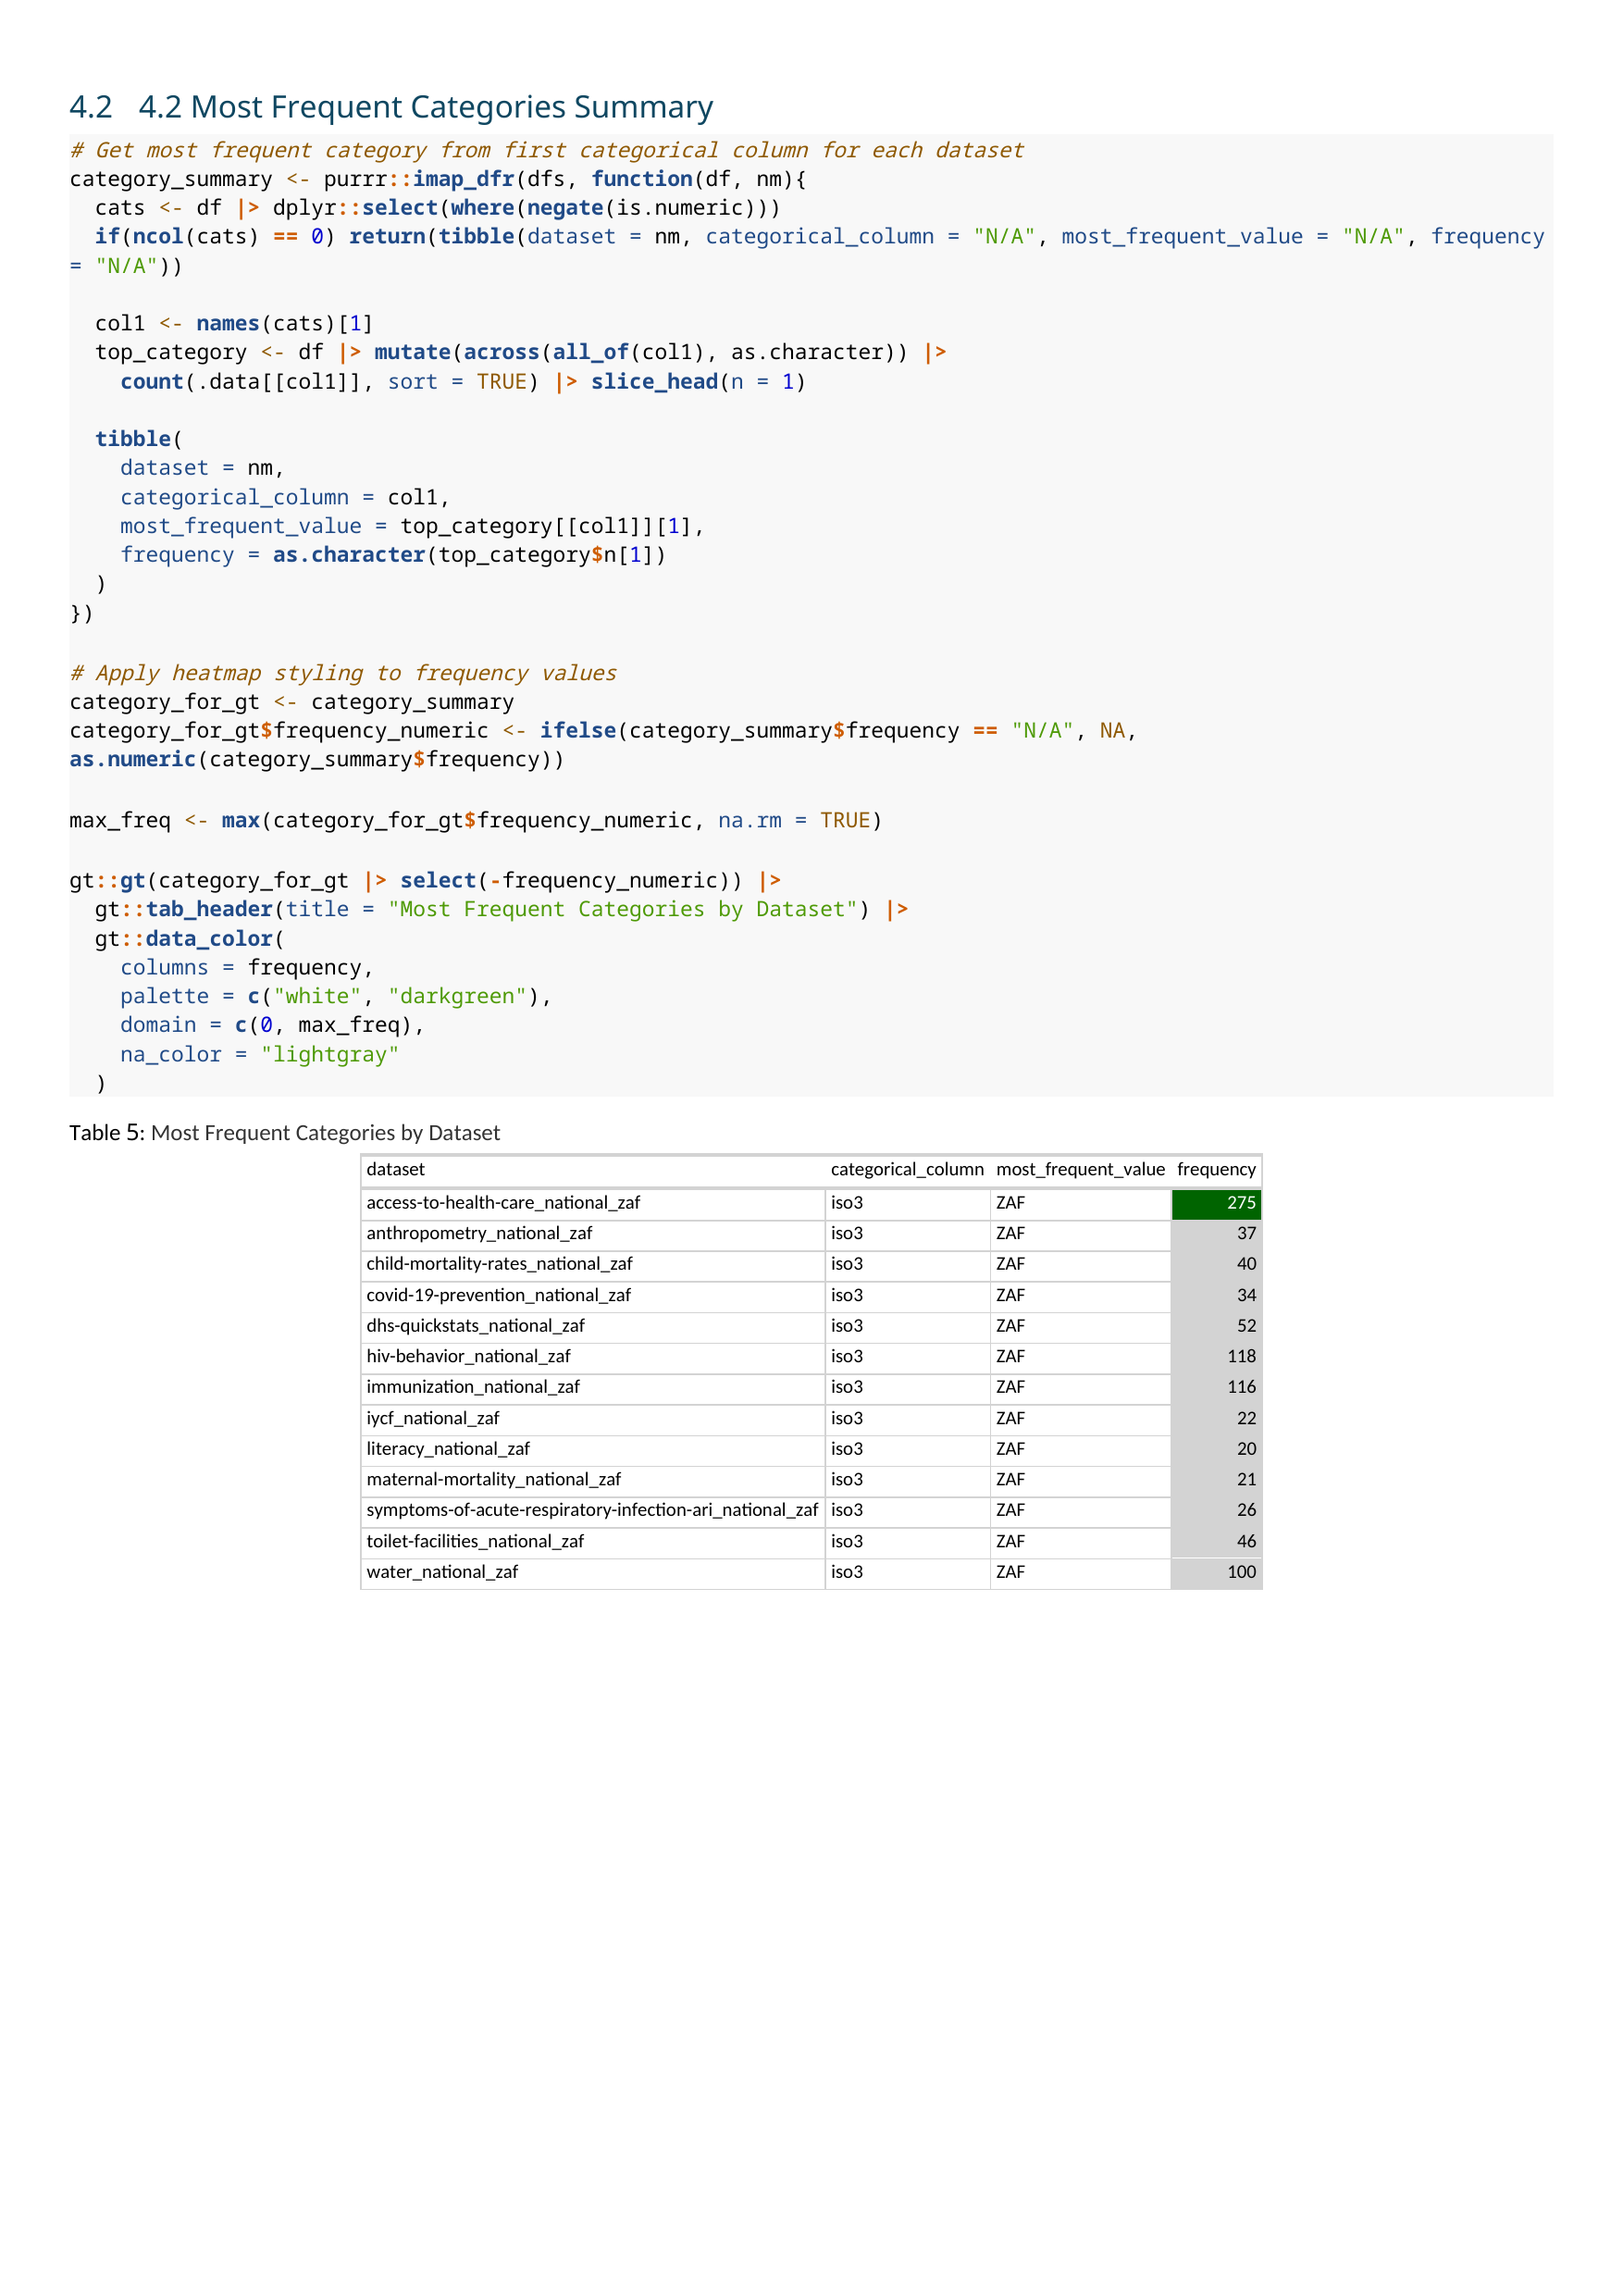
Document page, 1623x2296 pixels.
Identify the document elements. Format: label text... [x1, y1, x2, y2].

table_cell 118 [1172, 1344, 1261, 1373]
subtitle 4.2 4.2 Most Frequent Categories Summary [69, 85, 1554, 127]
table_header dataset [362, 1157, 825, 1186]
table_cell ZAF [991, 1467, 1171, 1496]
table_cell iso3 [826, 1375, 990, 1404]
table_cell ZAF [991, 1283, 1171, 1312]
table_cell ZAF [991, 1344, 1171, 1373]
table_header frequency [1171, 1157, 1261, 1186]
table_cell covid-19-prevention_national_zaf [362, 1283, 824, 1312]
table_cell iso3 [826, 1498, 990, 1527]
table_cell 52 [1172, 1313, 1261, 1343]
table_cell 37 [1172, 1222, 1261, 1250]
table_cell ZAF [991, 1222, 1171, 1250]
table_cell iso3 [826, 1344, 990, 1373]
table_cell iso3 [826, 1283, 990, 1312]
table_cell 46 [1172, 1529, 1261, 1558]
table_cell ZAF [991, 1313, 1171, 1343]
table_cell ZAF [991, 1252, 1171, 1281]
table_cell hiv-behavior_national_zaf [362, 1344, 824, 1373]
table_cell 22 [1172, 1406, 1261, 1435]
table_cell 34 [1172, 1283, 1261, 1312]
table_cell ZAF [991, 1559, 1171, 1589]
table_cell dhs-quickstats_national_zaf [362, 1313, 824, 1343]
table_cell iso3 [826, 1406, 990, 1435]
table_cell ZAF [991, 1529, 1171, 1558]
table_cell ZAF [991, 1498, 1171, 1527]
table_cell immunization_national_zaf [362, 1375, 824, 1404]
table_cell iso3 [826, 1529, 990, 1558]
table_cell 275 [1172, 1190, 1261, 1220]
table_cell iso3 [826, 1467, 990, 1496]
table_cell access-to-health-care_national_zaf [362, 1190, 824, 1220]
table_cell toilet-facilities_national_zaf [362, 1529, 824, 1558]
table_cell iso3 [826, 1436, 990, 1466]
table_cell iso3 [826, 1559, 990, 1589]
table_cell 40 [1172, 1252, 1261, 1281]
table_cell 116 [1172, 1375, 1261, 1404]
table_cell literacy_national_zaf [362, 1436, 824, 1466]
table_cell ZAF [991, 1190, 1171, 1220]
table_cell symptoms-of-acute-respiratory-infection-ari_national_zaf [362, 1498, 824, 1527]
table_cell ZAF [991, 1406, 1171, 1435]
table_cell 100 [1172, 1559, 1261, 1589]
text # Get most frequent category from first categorical column for each dataset category_summary <- purrr::imap_dfr(dfs, function(df, nm){ cats <- df |> dplyr::select(where(negate(is.numeric))) if(ncol(cats) == 0) return(tibble(dataset = nm, categorical_column = "N/A", most_frequent_value = "N/A", frequency = "N/A")) col1 <- names(cats)[1] top_category <- df |> mutate(across(all_of(col1), as.character)) |> count(.data[[col1]], sort = TRUE) |> slice_head(n = 1) tibble( dataset = nm, categorical_column = col1, most_frequent_value = top_category[[col1]][1], frequency = as.character(top_category$n[1]) ) }) # Apply heatmap styling to frequency values category_for_gt <- category_summary category_for_gt$frequency_numeric <- ifelse(category_summary$frequency == "N/A", NA, as.numeric(category_summary$frequency)) max_freq <- max(category_for_gt$frequency_numeric, na.rm = TRUE) gt::gt(category_for_gt |> select(-frequency_numeric)) |> gt::tab_header(title = "Most Frequent Categories by Dataset") |> gt::data_color( columns = frequency, palette = c("white", "darkgreen"), domain = c(0, max_freq), na_color = "lightgray" ) [69, 134, 1554, 1097]
table_cell ZAF [991, 1375, 1171, 1404]
table_cell 26 [1172, 1498, 1261, 1527]
table_cell ZAF [991, 1436, 1171, 1466]
table_cell maternal-mortality_national_zaf [362, 1467, 824, 1496]
table_cell iycf_national_zaf [362, 1406, 824, 1435]
table_cell 20 [1172, 1436, 1261, 1466]
table_cell iso3 [826, 1252, 990, 1281]
table_cell water_national_zaf [362, 1559, 824, 1589]
table_cell iso3 [826, 1190, 990, 1220]
table_cell 21 [1172, 1467, 1261, 1496]
table_header most_frequent_value [990, 1157, 1171, 1186]
table_cell anthropometry_national_zaf [362, 1222, 824, 1250]
table_header categorical_column [825, 1157, 990, 1186]
table_cell iso3 [826, 1313, 990, 1343]
table_cell iso3 [826, 1222, 990, 1250]
table_cell child-mortality-rates_national_zaf [362, 1252, 824, 1281]
